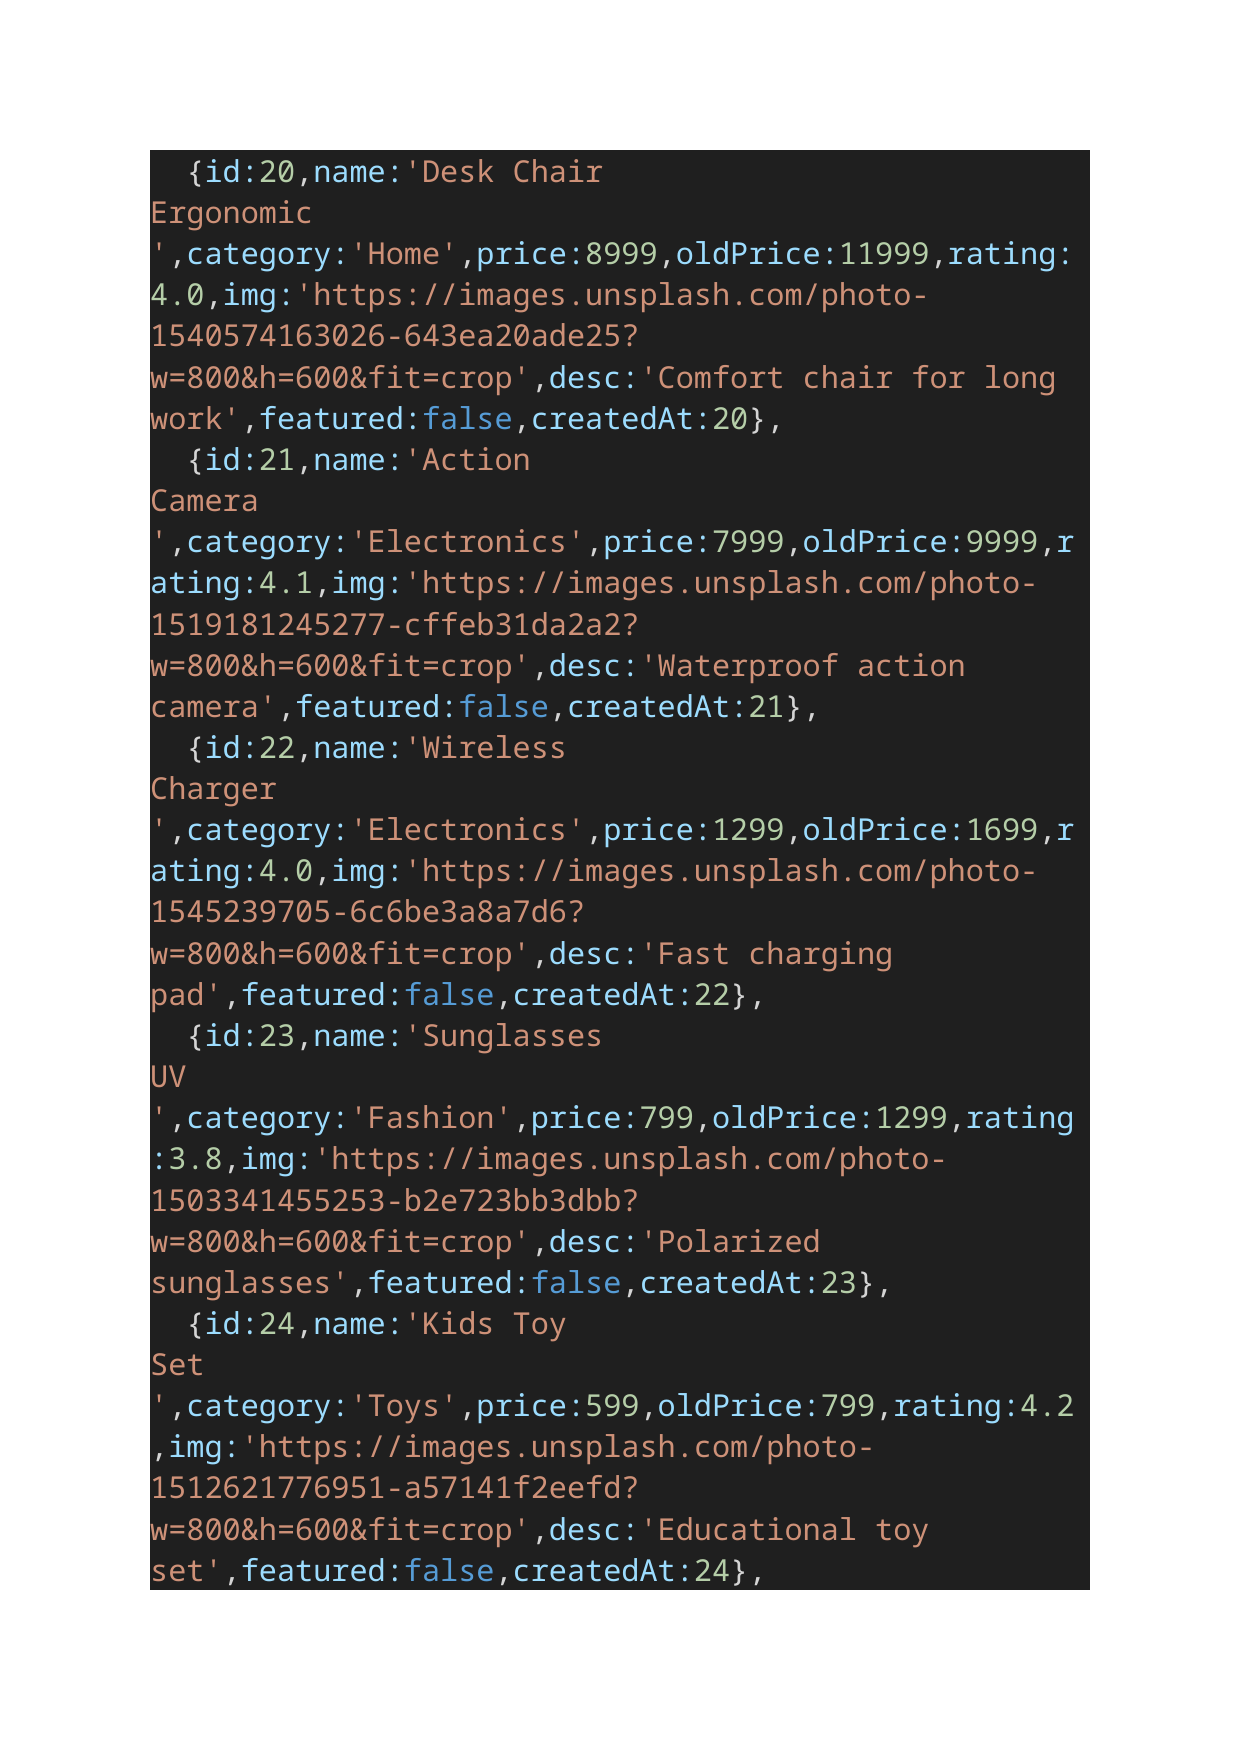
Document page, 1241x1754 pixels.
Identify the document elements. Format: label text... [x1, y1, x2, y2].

text {id:20,name:'Desk Chair Ergonomic',category:'Home',price:8999,oldPrice:11999,rating:4.0,img:'https://images.unsplash.com/photo-1540574163026-643ea20ade25?w=800&h=600&fit=crop',desc:'Comfort chair for long work',featured:false,createdAt:20}, [150, 150, 1090, 438]
text {id:22,name:'Wireless Charger',category:'Electronics',price:1299,oldPrice:1699,rating:4.0,img:'https://images.unsplash.com/photo-1545239705-6c6be3a8a7d6?w=800&h=600&fit=crop',desc:'Fast charging pad',featured:false,createdAt:22}, [150, 726, 1090, 1014]
text {id:23,name:'Sunglasses UV',category:'Fashion',price:799,oldPrice:1299,rating:3.8,img:'https://images.unsplash.com/photo-1503341455253-b2e723bb3dbb?w=800&h=600&fit=crop',desc:'Polarized sunglasses',featured:false,createdAt:23}, [150, 1014, 1090, 1302]
text {id:21,name:'Action Camera',category:'Electronics',price:7999,oldPrice:9999,rating:4.1,img:'https://images.unsplash.com/photo-1519181245277-cffeb31da2a2?w=800&h=600&fit=crop',desc:'Waterproof action camera',featured:false,createdAt:21}, [150, 438, 1090, 726]
text {id:24,name:'Kids Toy Set',category:'Toys',price:599,oldPrice:799,rating:4.2,img:'https://images.unsplash.com/photo-1512621776951-a57141f2eefd?w=800&h=600&fit=crop',desc:'Educational toy set',featured:false,createdAt:24}, [150, 1302, 1090, 1590]
